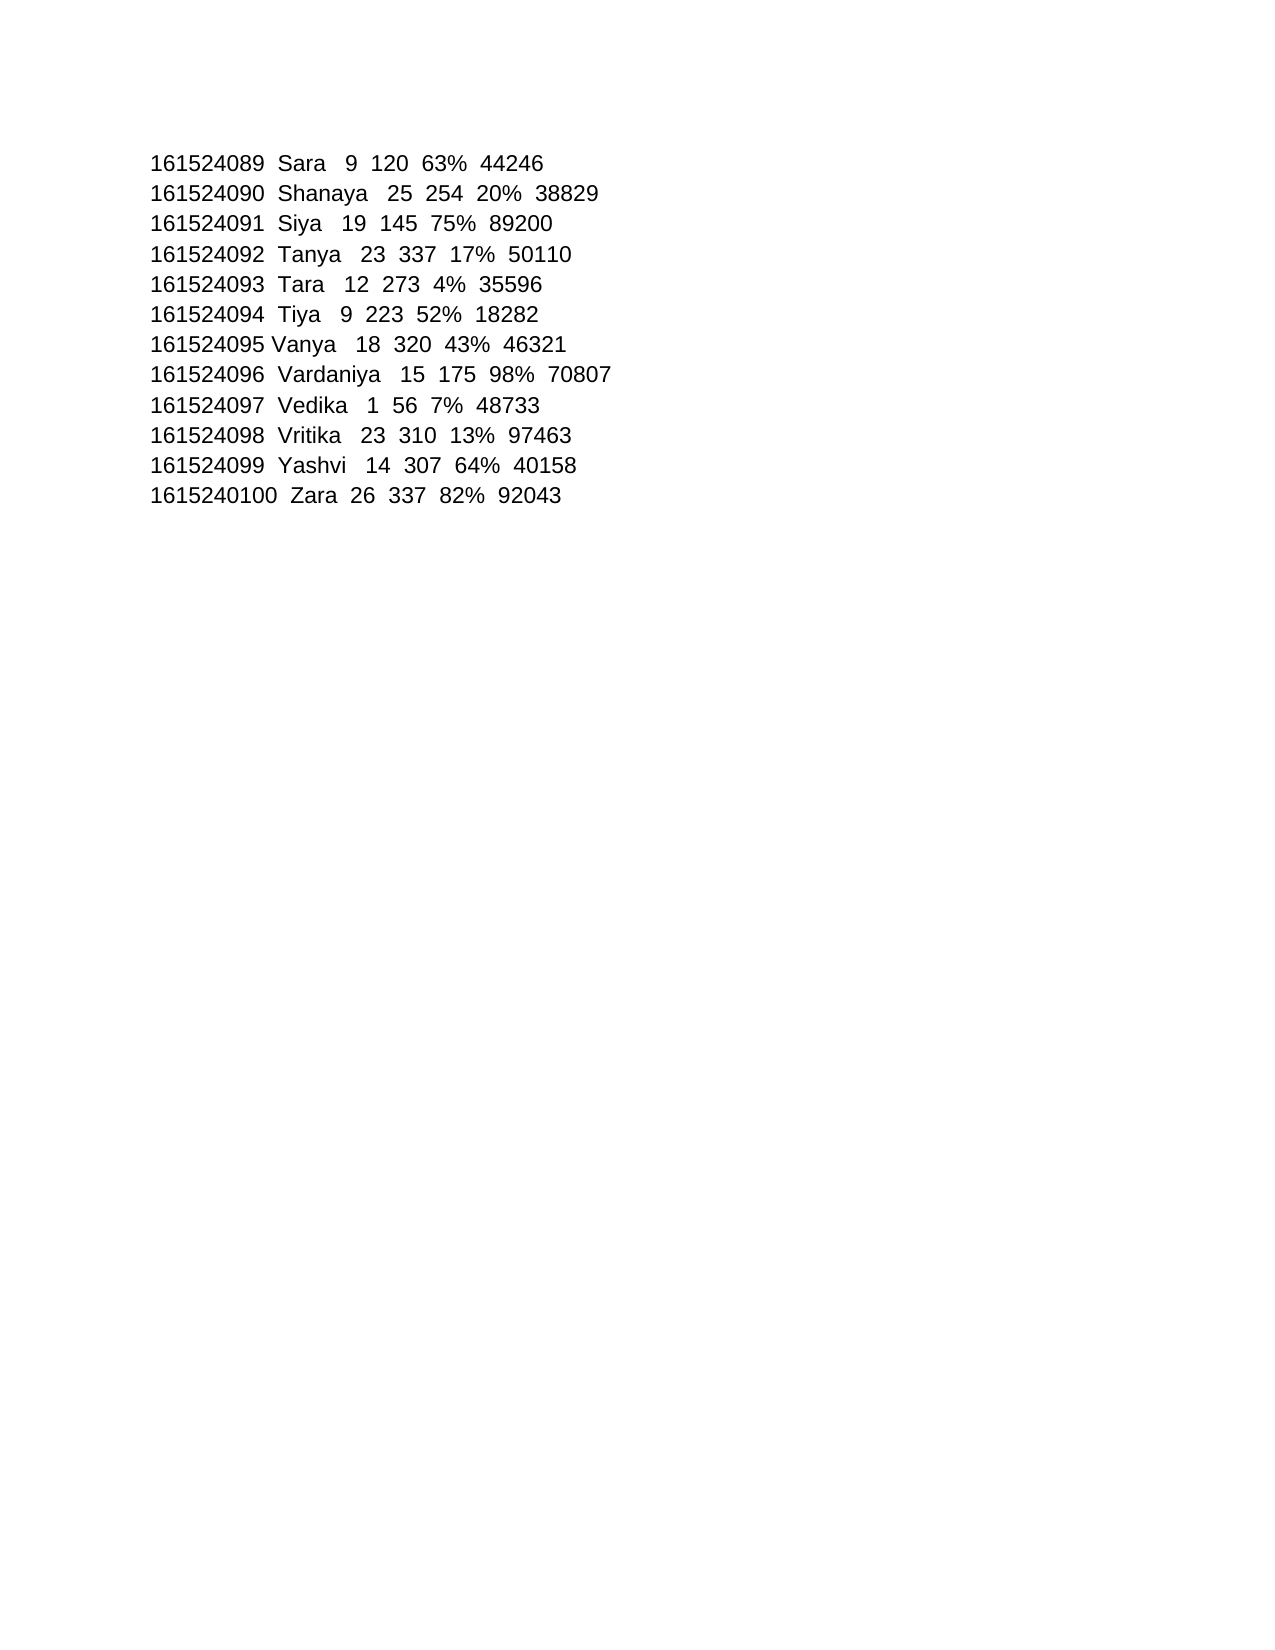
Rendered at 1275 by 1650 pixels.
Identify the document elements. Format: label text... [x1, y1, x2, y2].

text 161524096 Vardaniya 15 175 98% 70807 [150, 361, 1125, 388]
text 1615240100 Zara 26 337 82% 92043 [150, 482, 1125, 509]
text 161524095 Vanya 18 320 43% 46321 [150, 331, 1125, 358]
text 161524094 Tiya 9 223 52% 18282 [150, 301, 1125, 327]
text 161524097 Vedika 1 56 7% 48733 [150, 392, 1125, 418]
text 161524091 Siya 19 145 75% 89200 [150, 210, 1125, 237]
text 161524092 Tanya 23 337 17% 50110 [150, 241, 1125, 267]
text 161524098 Vritika 23 310 13% 97463 [150, 422, 1125, 448]
text 161524099 Yashvi 14 307 64% 40158 [150, 452, 1125, 478]
text 161524089 Sara 9 120 63% 44246 [150, 150, 1125, 176]
text 161524090 Shanaya 25 254 20% 38829 [150, 180, 1125, 207]
text 161524093 Tara 12 273 4% 35596 [150, 271, 1125, 297]
